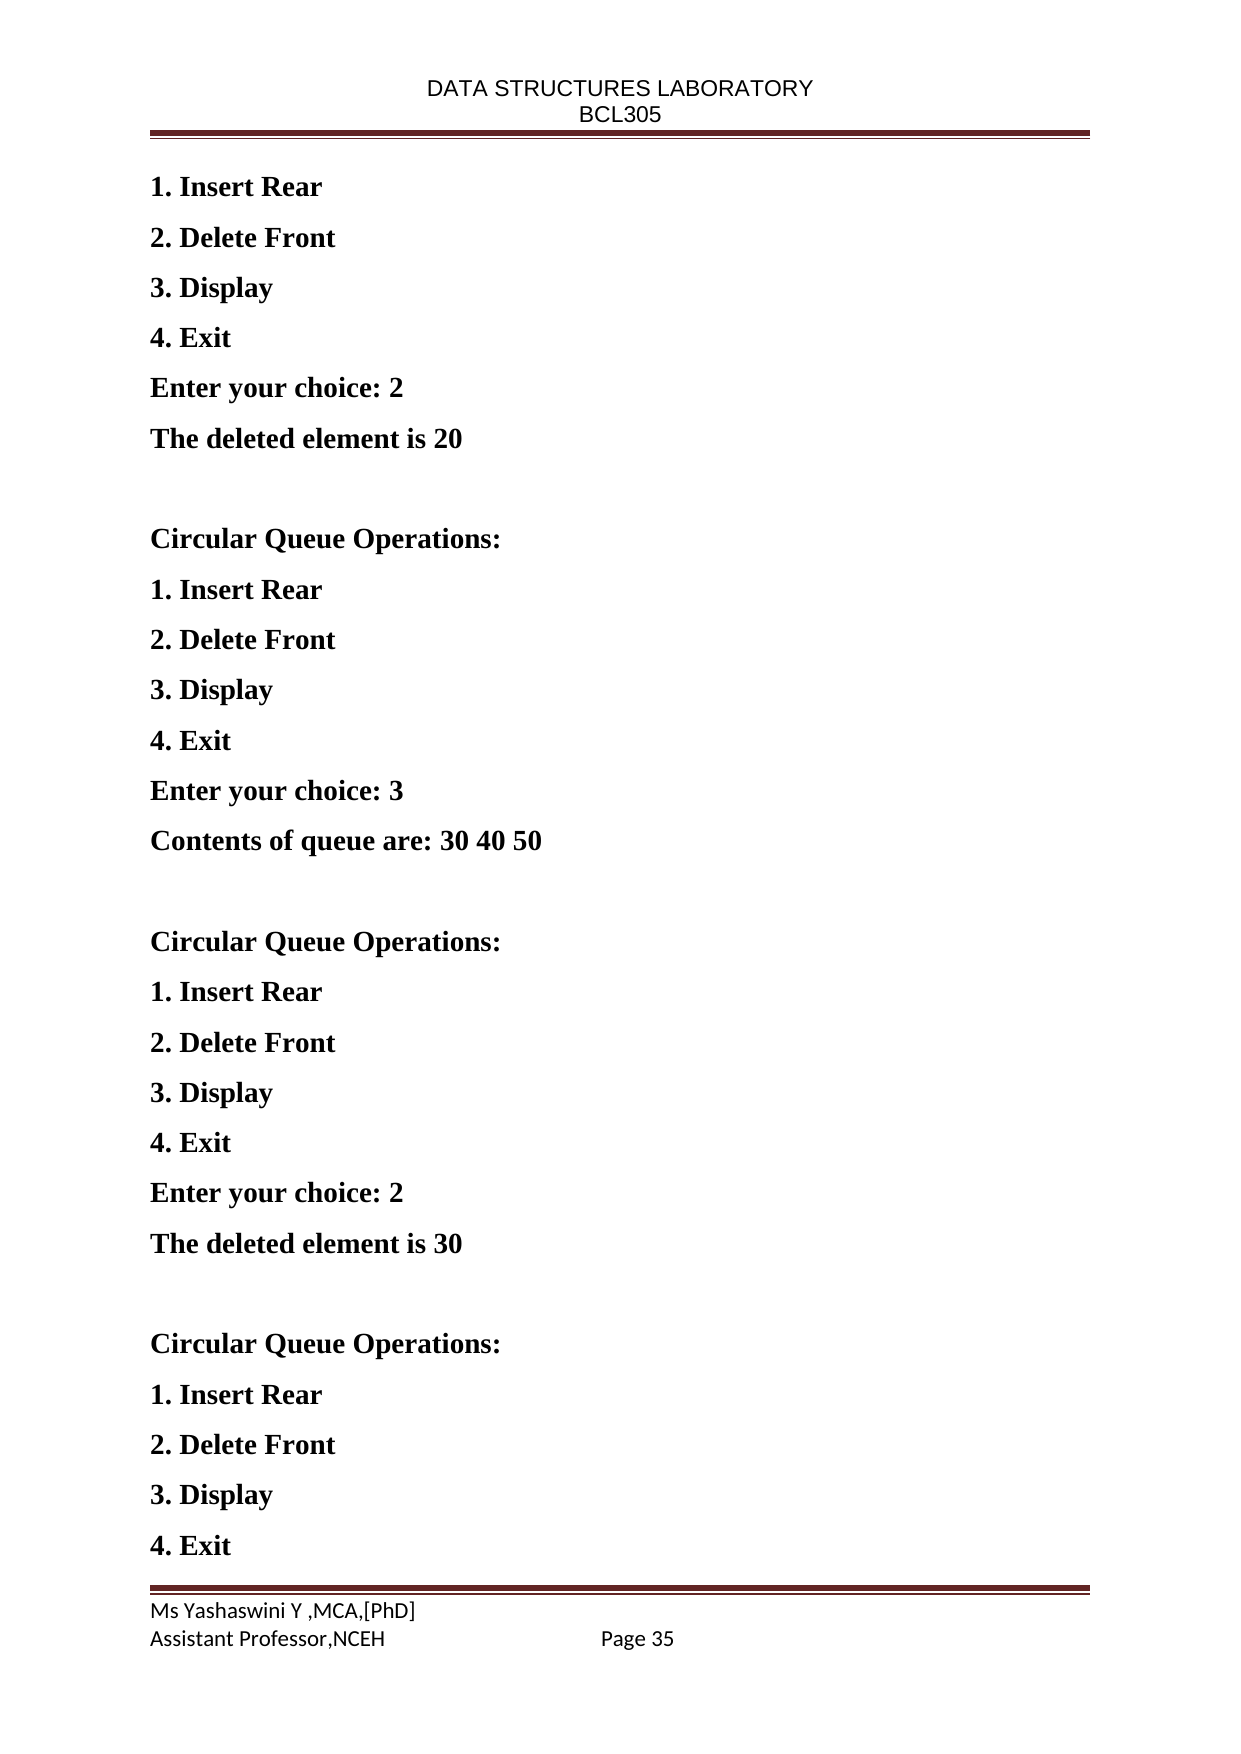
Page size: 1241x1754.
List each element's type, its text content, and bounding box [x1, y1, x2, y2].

text 2. Delete Front [150, 220, 1090, 253]
text 1. Insert Rear [150, 974, 1090, 1008]
text Circular Queue Operations: [150, 924, 1090, 958]
text Enter your choice: 3 [150, 773, 1090, 807]
text The deleted element is 30 [150, 1226, 1090, 1259]
text Circular Queue Operations: [150, 522, 1090, 555]
text 3. Display [150, 1075, 1090, 1108]
text 4. Exit [150, 320, 1090, 354]
text 4. Exit [150, 723, 1090, 756]
text Enter your choice: 2 [150, 371, 1090, 404]
text 3. Display [150, 672, 1090, 706]
text 3. Display [150, 1477, 1090, 1511]
text 3. Display [150, 270, 1090, 303]
text The deleted element is 20 [150, 421, 1090, 454]
text 1. Insert Rear [150, 1377, 1090, 1410]
text Circular Queue Operations: [150, 1327, 1090, 1360]
text Contents of queue are: 30 40 50 [150, 823, 1090, 857]
text 2. Delete Front [150, 1025, 1090, 1058]
text 1. Insert Rear [150, 572, 1090, 605]
text Enter your choice: 2 [150, 1176, 1090, 1209]
text 2. Delete Front [150, 1427, 1090, 1461]
text 4. Exit [150, 1125, 1090, 1159]
text 2. Delete Front [150, 622, 1090, 656]
text 1. Insert Rear [150, 169, 1090, 203]
text 4. Exit [150, 1528, 1090, 1561]
